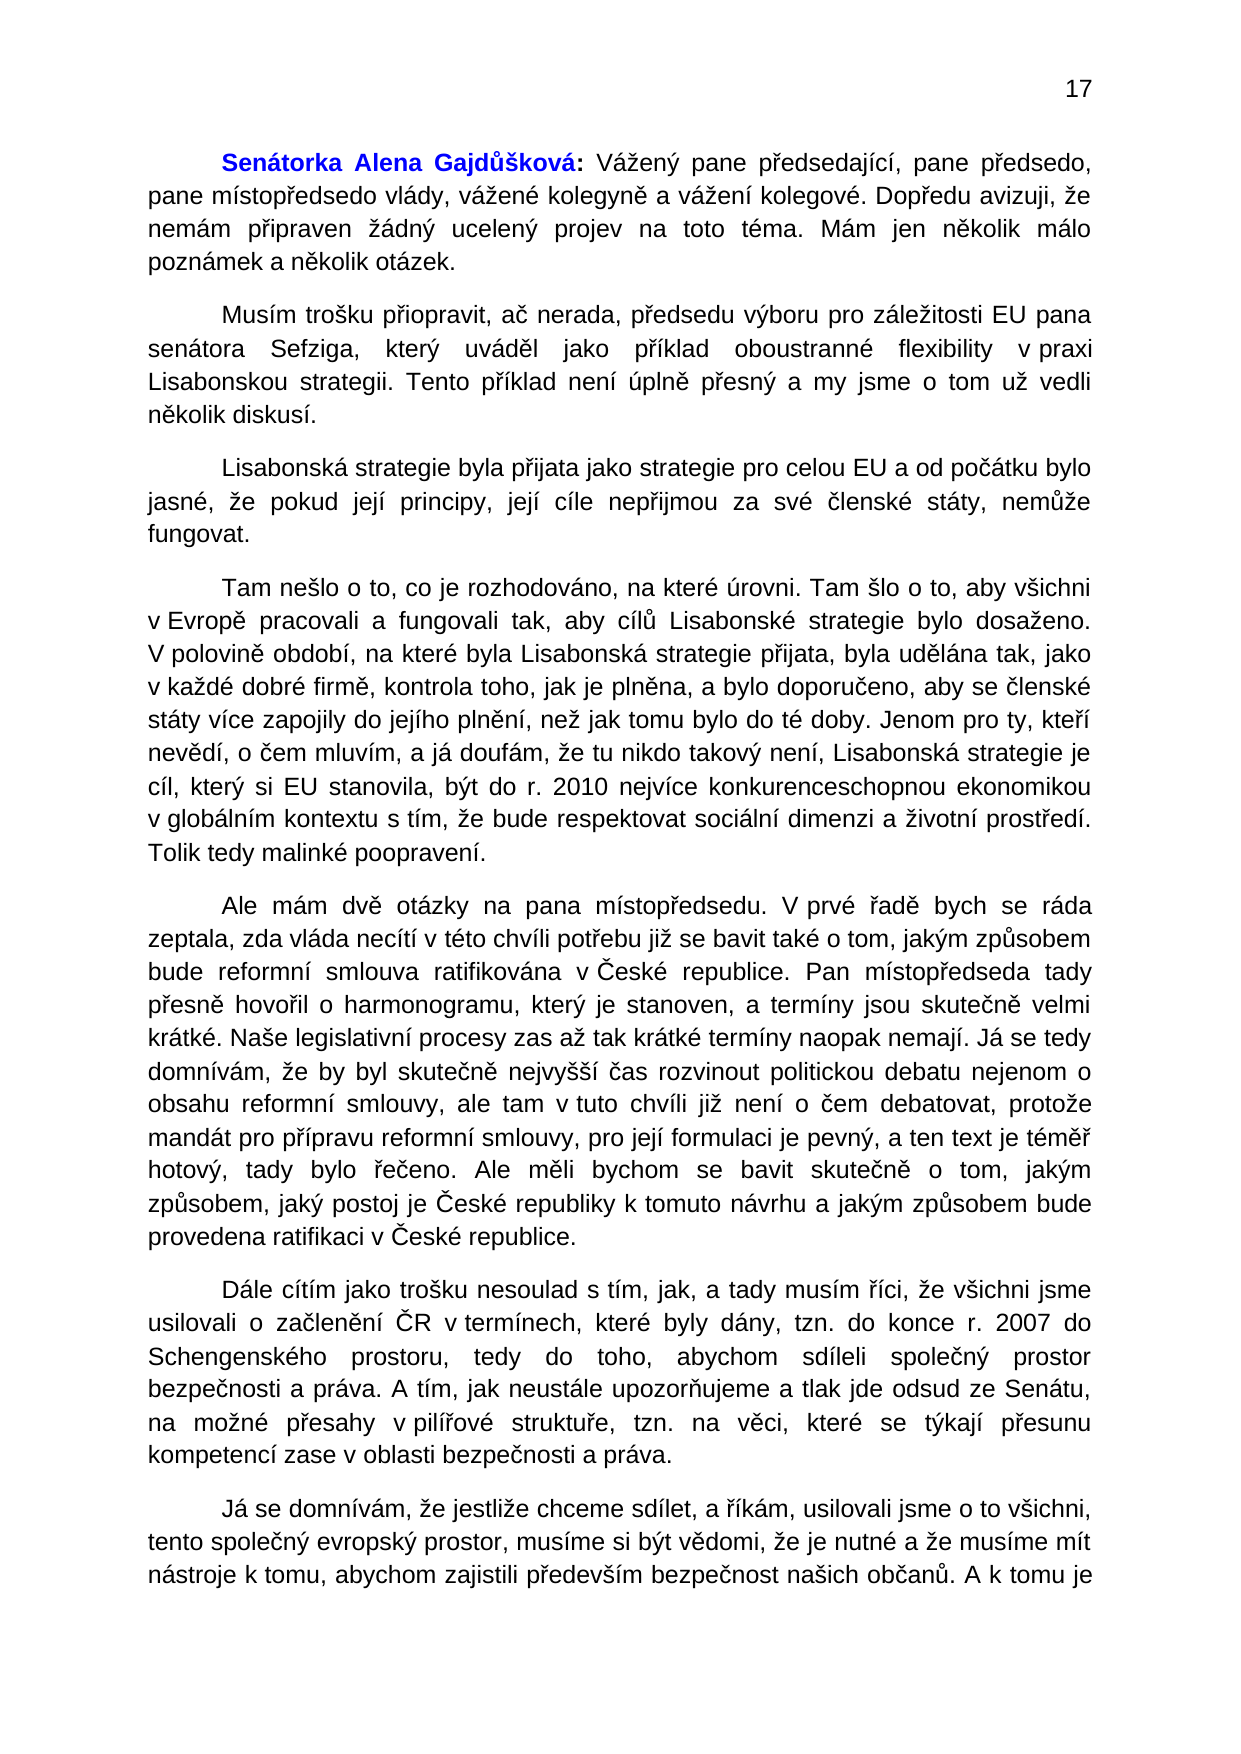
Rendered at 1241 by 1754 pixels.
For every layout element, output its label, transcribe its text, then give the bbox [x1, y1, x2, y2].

text Lisabonská strategie byla přijata jako strategie pro celou EU a od počátku bylo jasné, že pokud její principy, její cíle nepřijmou za své členské státy, nemůže fungovat. [148, 453, 1093, 548]
text Musím trošku přiopravit, ač nerada, předsedu výboru pro záležitosti EU pana senátora Sefziga, který uváděl jako příklad oboustranné flexibility v praxi Lisabonskou strategii. Tento příklad není úplně přesný a my jsme o tom už vedli několik diskusí. [148, 301, 1093, 428]
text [148, 1494, 1093, 1589]
text Senátorka Alena Gajdůšková: Vážený pane předsedající, pane předsedo, pane místopředsedo vlády, vážené kolegyně a vážení kolegové. Dopředu avizuji, že nemám připraven žádný ucelený projev na toto téma. Mám jen několik málo poznámek a několik otázek. [148, 148, 1093, 275]
text Tam nešlo o to, co je rozhodováno, na které úrovni. Tam šlo o to, aby všichni v Evropě pracovali a fungovali tak, aby cílů Lisabonské strategie bylo dosaženo. V polovině období, na které byla Lisabonská strategie přijata, byla udělána tak, jako v každé dobré firmě, kontrola toho, jak je plněna, a bylo doporučeno, aby se členské státy více zapojily do jejího plnění, než jak tomu bylo do té doby. Jenom pro ty, kteří nevědí, o čem mluvím, a já doufám, že tu nikdo takový není, Lisabonská strategie je cíl, který si EU stanovila, být do r. 2010 nejvíce konkurenceschopnou ekonomikou v globálním kontextu s tím, že bude respektovat sociální dimenzi a životní prostředí. Tolik tedy malinké poopravení. [148, 573, 1093, 866]
text Ale mám dvě otázky na pana místopředsedu. V prvé řadě bych se ráda zeptala, zda vláda necítí v této chvíli potřebu již se bavit také o tom, jakým způsobem bude reformní smlouva ratifikována v České republice. Pan místopředseda tady přesně hovořil o harmonogramu, který je stanoven, a termíny jsou skutečně velmi krátké. Naše legislativní procesy zas až tak krátké termíny naopak nemají. Já se tedy domnívám, že by byl skutečně nejvyšší čas rozvinout politickou debatu nejenom o obsahu reformní smlouvy, ale tam v tuto chvíli již není o čem debatovat, protože mandát pro přípravu reformní smlouvy, pro její formulaci je pevný, a ten text je téměř hotový, tady bylo řečeno. Ale měli bychom se bavit skutečně o tom, jakým způsobem, jaký postoj je České republiky k tomuto návrhu a jakým způsobem bude provedena ratifikaci v České republice. [148, 891, 1093, 1250]
text Dále cítím jako trošku nesoulad s tím, jak, a tady musím říci, že všichni jsme usilovali o začlenění ČR v termínech, které byly dány, tzn. do konce r. 2007 do Schengenského prostoru, tedy do toho, abychom sdíleli společný prostor bezpečnosti a práva. A tím, jak neustále upozorňujeme a tlak jde odsud ze Senátu, na možné přesahy v pilířové struktuře, tzn. na věci, které se týkají přesunu kompetencí zase v oblasti bezpečnosti a práva. [148, 1275, 1093, 1469]
